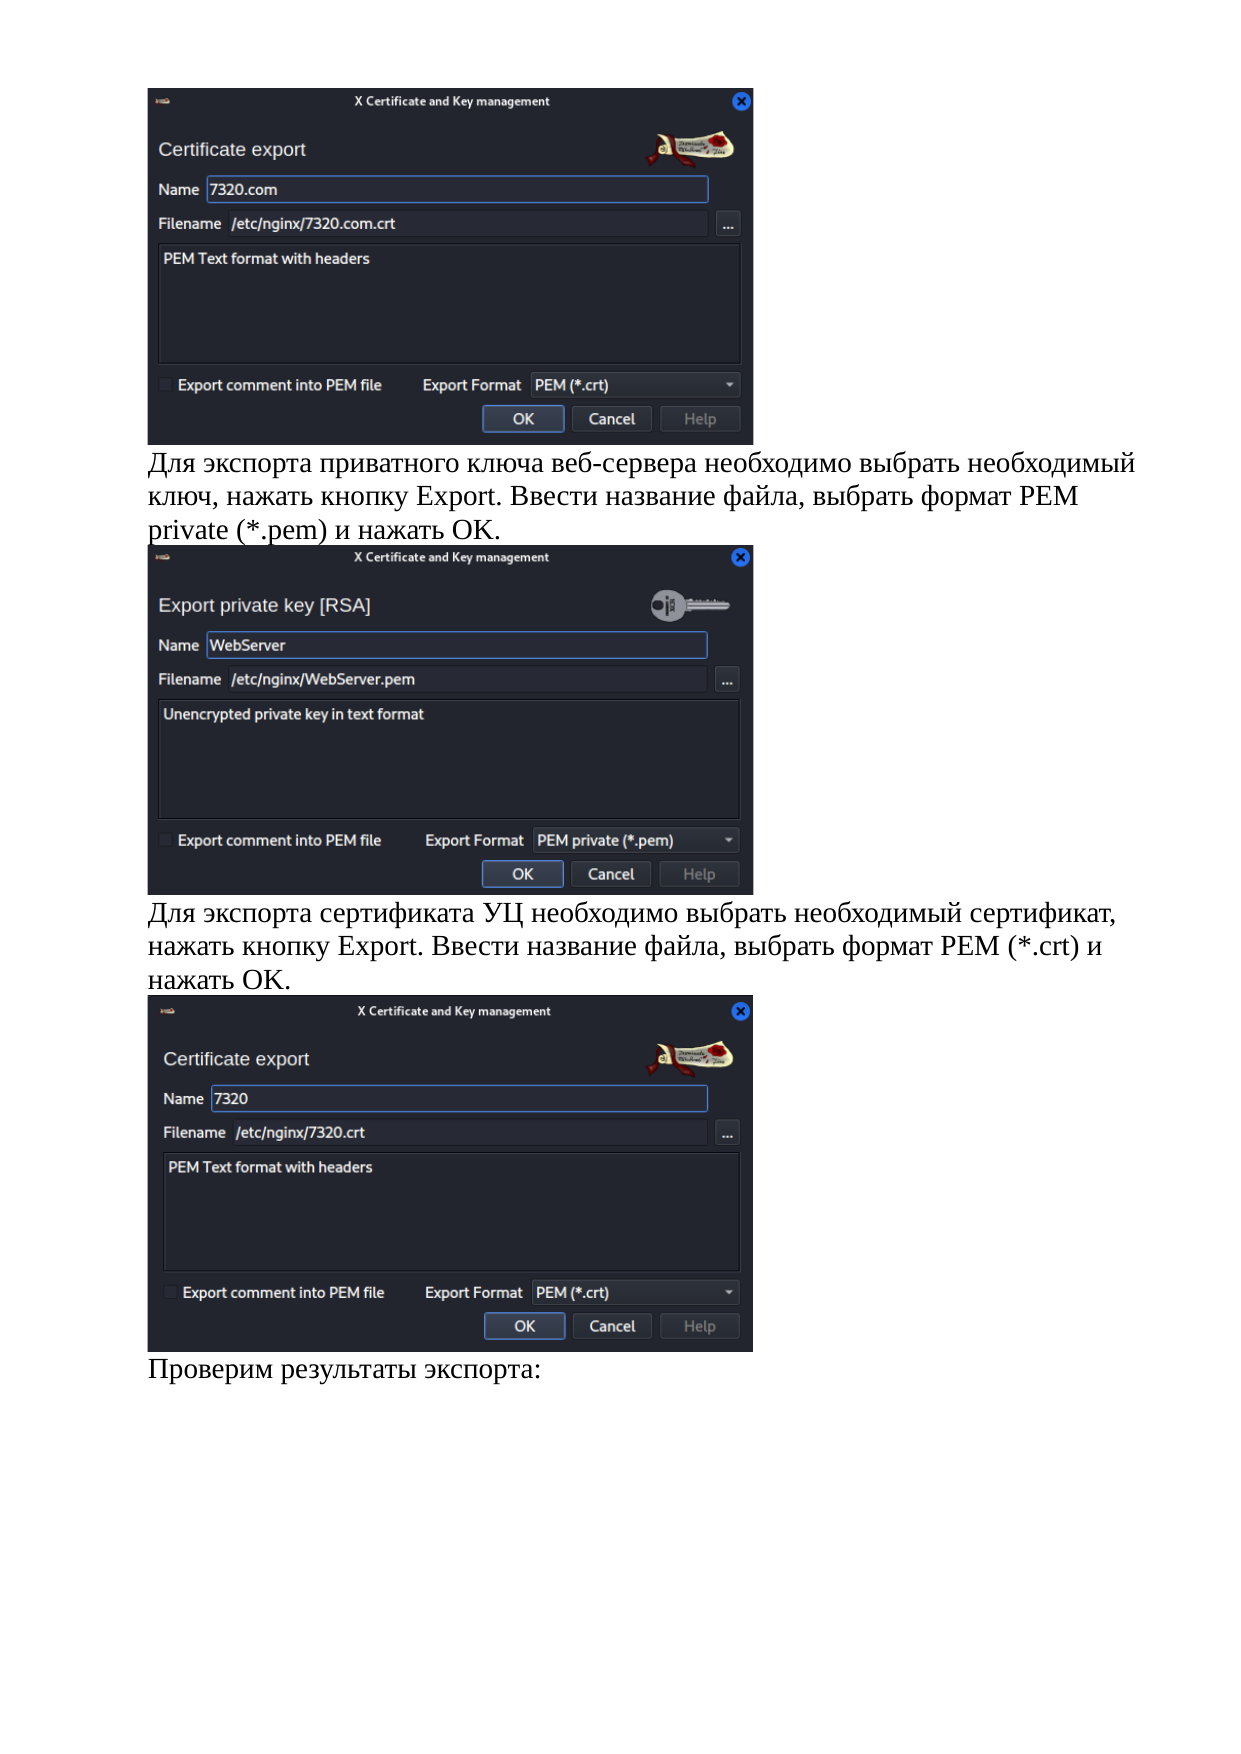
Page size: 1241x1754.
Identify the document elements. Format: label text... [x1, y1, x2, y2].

text Проверим результаты экспорта: [148, 1352, 1152, 1385]
text Для экспорта сертификата УЦ необходимо выбрать необходимый сертификат, нажать кнопку Export. Ввести название файла, выбрать формат PEM (*.crt) и нажать OK. [148, 895, 1152, 996]
picture [147, 88, 754, 445]
text Для экспорта приватного ключа веб-сервера необходимо выбрать необходимый ключ, нажать кнопку Export. Ввести название файла, выбрать формат PEM private (*.pem) и нажать OK. [148, 445, 1152, 546]
picture [147, 545, 754, 895]
picture [147, 995, 753, 1352]
